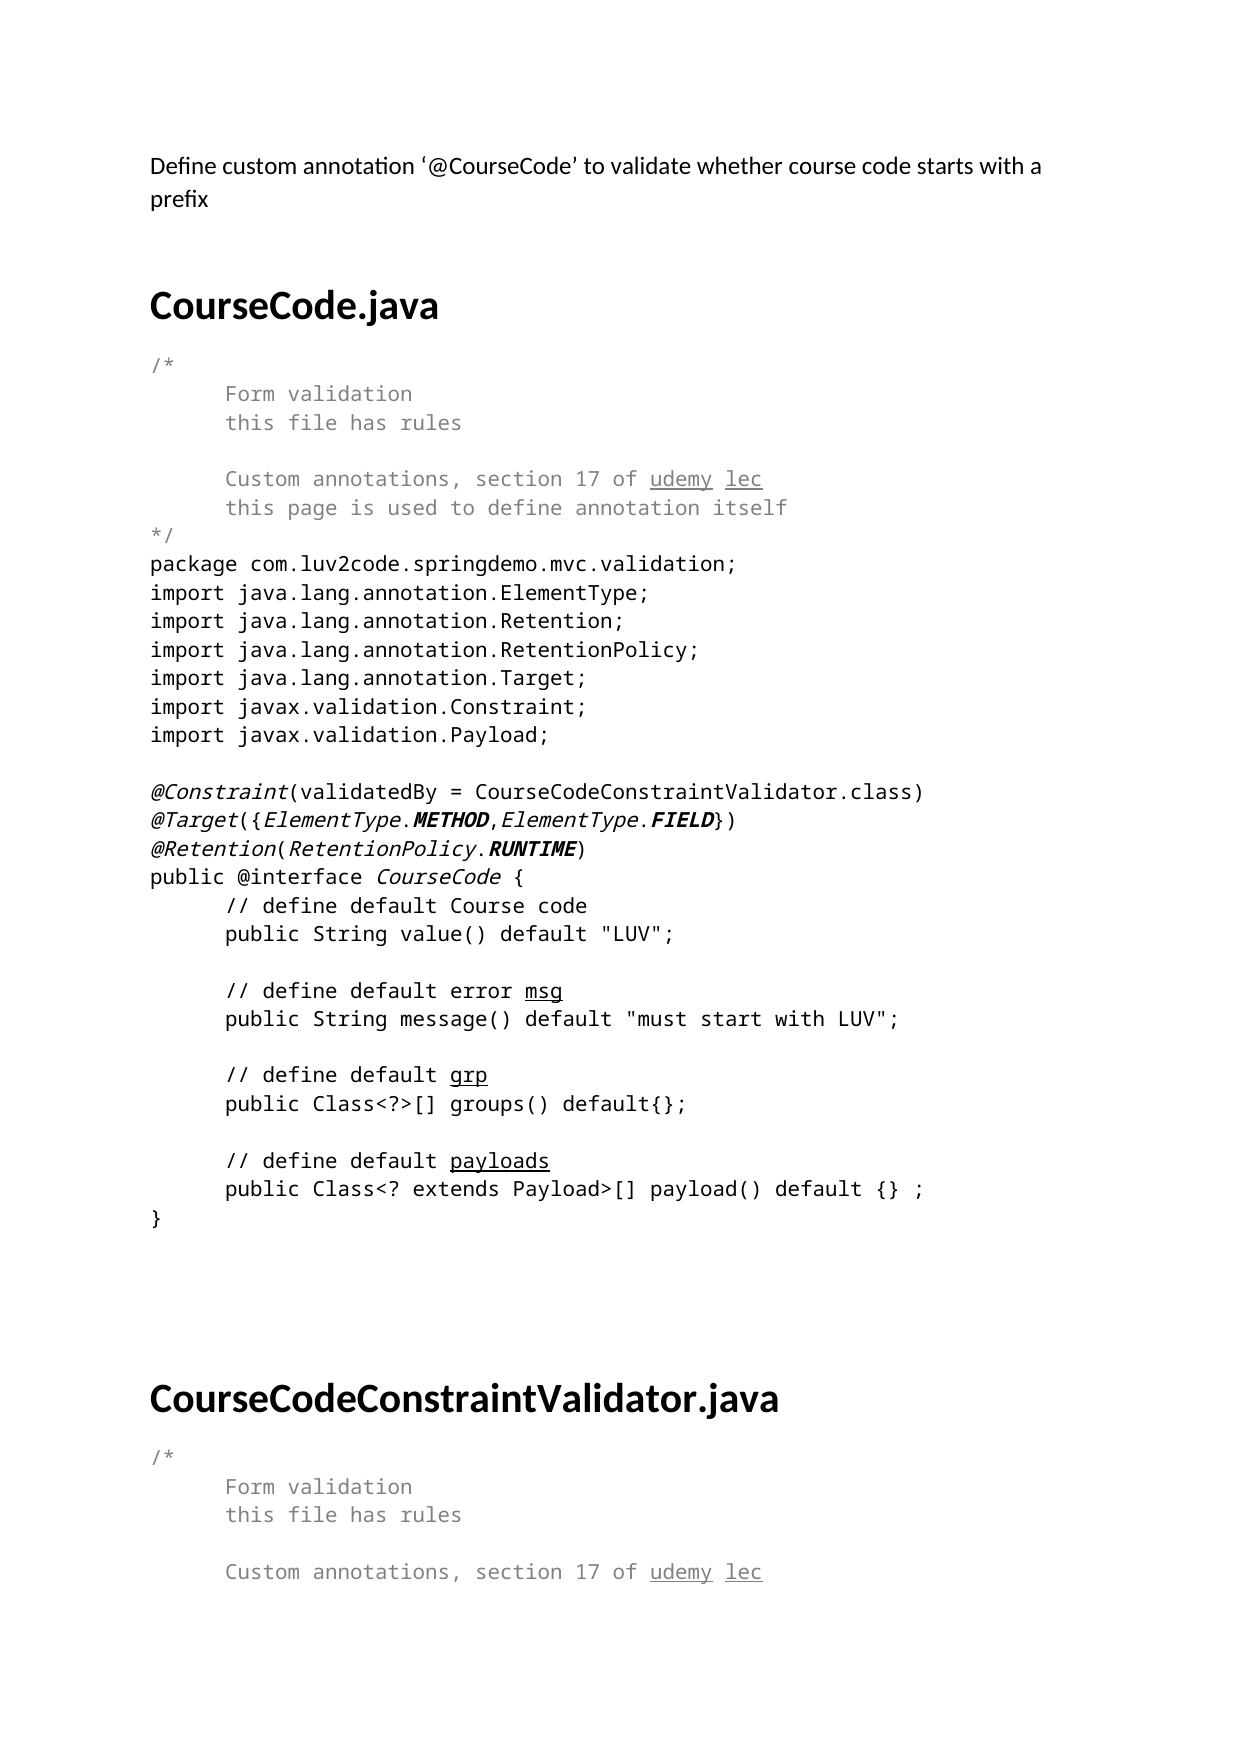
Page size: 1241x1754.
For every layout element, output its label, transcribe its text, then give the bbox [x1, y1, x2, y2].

text // define default error msg [150, 976, 1090, 1004]
text package com.luv2code.springdemo.mvc.validation; [150, 549, 1090, 578]
text public String value() default "LUV"; [150, 919, 1090, 948]
text public @interface CourseCode { [150, 862, 1090, 891]
text import javax.validation.Payload; [150, 720, 1090, 749]
text Define custom annotation ‘@CourseCode’ to validate whether course code starts with a prefix [150, 150, 1090, 213]
text public Class<?>[] groups() default{}; [150, 1089, 1090, 1117]
text public Class<? extends Payload>[] payload() default {} ; [150, 1174, 1090, 1203]
text this file has rules [150, 408, 1090, 436]
text this file has rules [150, 1500, 1090, 1529]
text } [150, 1203, 1090, 1231]
text import java.lang.annotation.Target; [150, 663, 1090, 692]
text // define default grp [150, 1061, 1090, 1089]
text @Constraint(validatedBy = CourseCodeConstraintValidator.class) [150, 777, 1090, 806]
text import java.lang.annotation.RetentionPolicy; [150, 635, 1090, 663]
text import javax.validation.Constraint; [150, 692, 1090, 720]
text CourseCodeConstraintValidator.java [150, 1372, 1090, 1423]
text Form validation [150, 379, 1090, 408]
text @Retention(RetentionPolicy.RUNTIME) [150, 834, 1090, 862]
text /* [150, 351, 1090, 379]
text @Target({ElementType.METHOD,ElementType.FIELD}) [150, 806, 1090, 834]
text // define default Course code [150, 891, 1090, 919]
text /* [150, 1443, 1090, 1472]
text public String message() default "must start with LUV"; [150, 1004, 1090, 1033]
text // define default payloads [150, 1146, 1090, 1174]
text */ [150, 521, 1090, 549]
text import java.lang.annotation.ElementType; [150, 578, 1090, 606]
text Custom annotations, section 17 of udemy lec [150, 1557, 1090, 1585]
text import java.lang.annotation.Retention; [150, 606, 1090, 635]
text CourseCode.java [150, 279, 1090, 330]
text Custom annotations, section 17 of udemy lec [150, 464, 1090, 493]
text this page is used to define annotation itself [150, 493, 1090, 521]
text Form validation [150, 1472, 1090, 1500]
